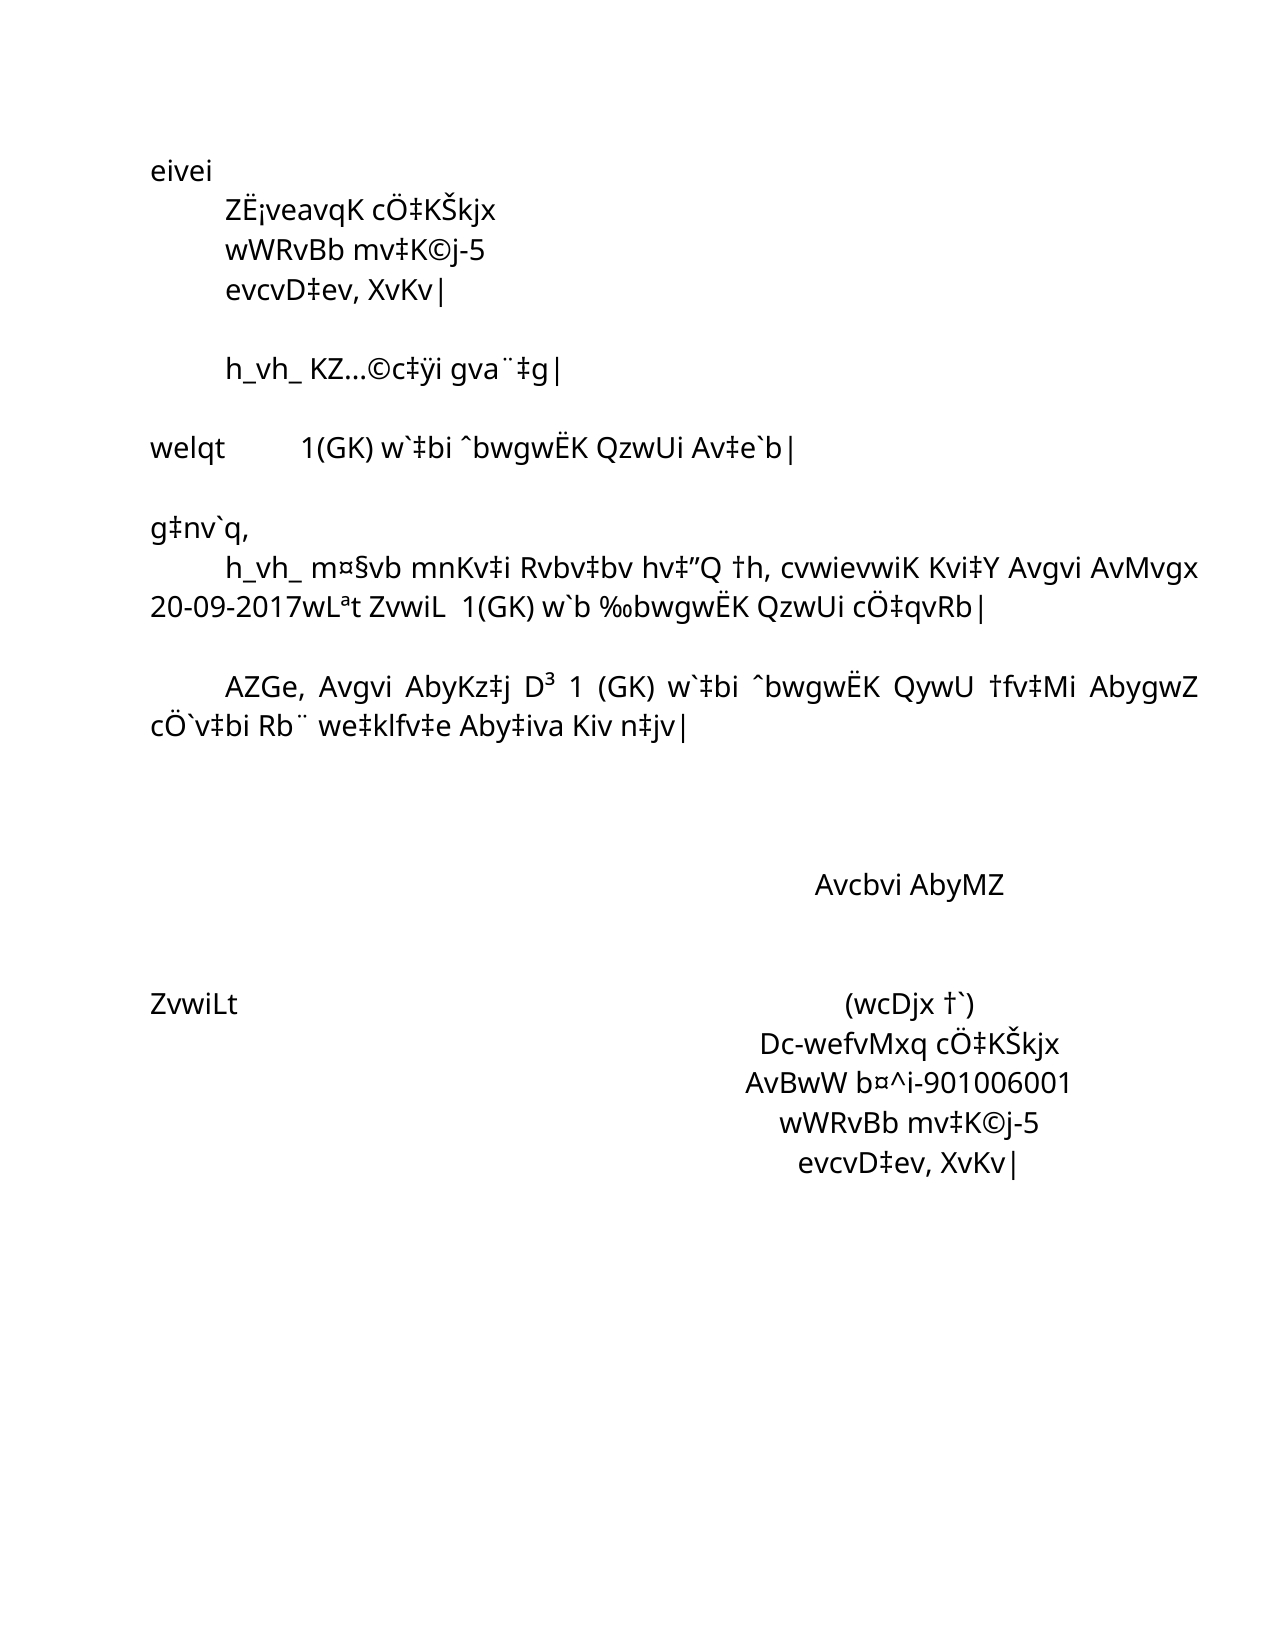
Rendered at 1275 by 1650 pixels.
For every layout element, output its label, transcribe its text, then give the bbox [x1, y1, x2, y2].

text eivei [150, 150, 1200, 190]
text g‡nv`q, [150, 507, 1200, 547]
text AZGe, Avgvi AbyKz‡j D³ 1 (GK) w`‡bi ˆbwgwËK QywU †fv‡Mi AbygwZ cÖ`v‡bi Rb¨ we‡klfv‡e Aby‡iva Kiv n‡jv| [150, 666, 1200, 745]
text welqt 1(GK) w`‡bi ˆbwgwËK QzwUi Av‡e`b| [150, 428, 1200, 467]
text h_vh_ KZ…©c‡ÿi gva¨‡g| [150, 348, 1200, 388]
text h_vh_ m¤§vb mnKv‡i Rvbv‡bv hv‡”Q †h, cvwievwiK Kvi‡Y Avgvi AvMvgx 20-09-2017wLªt ZvwiL 1(GK) w`b ‰bwgwËK QzwUi cÖ‡qvRb| [150, 547, 1200, 626]
table_header Avcbvi AbyMZ (wcDjx †`) Dc-wefvMxq cÖ‡KŠkjx AvBwW b¤^i-901006001 wWRvBb mv‡K©j-5 evcvD‡ev, XvKv| [653, 785, 1166, 1301]
table_header ZvwiLt [139, 785, 652, 1301]
text evcvD‡ev, XvKv| [150, 269, 1200, 309]
text wWRvBb mv‡K©j-5 [150, 229, 1200, 269]
text ZË¡veavqK cÖ‡KŠkjx [150, 190, 1200, 229]
